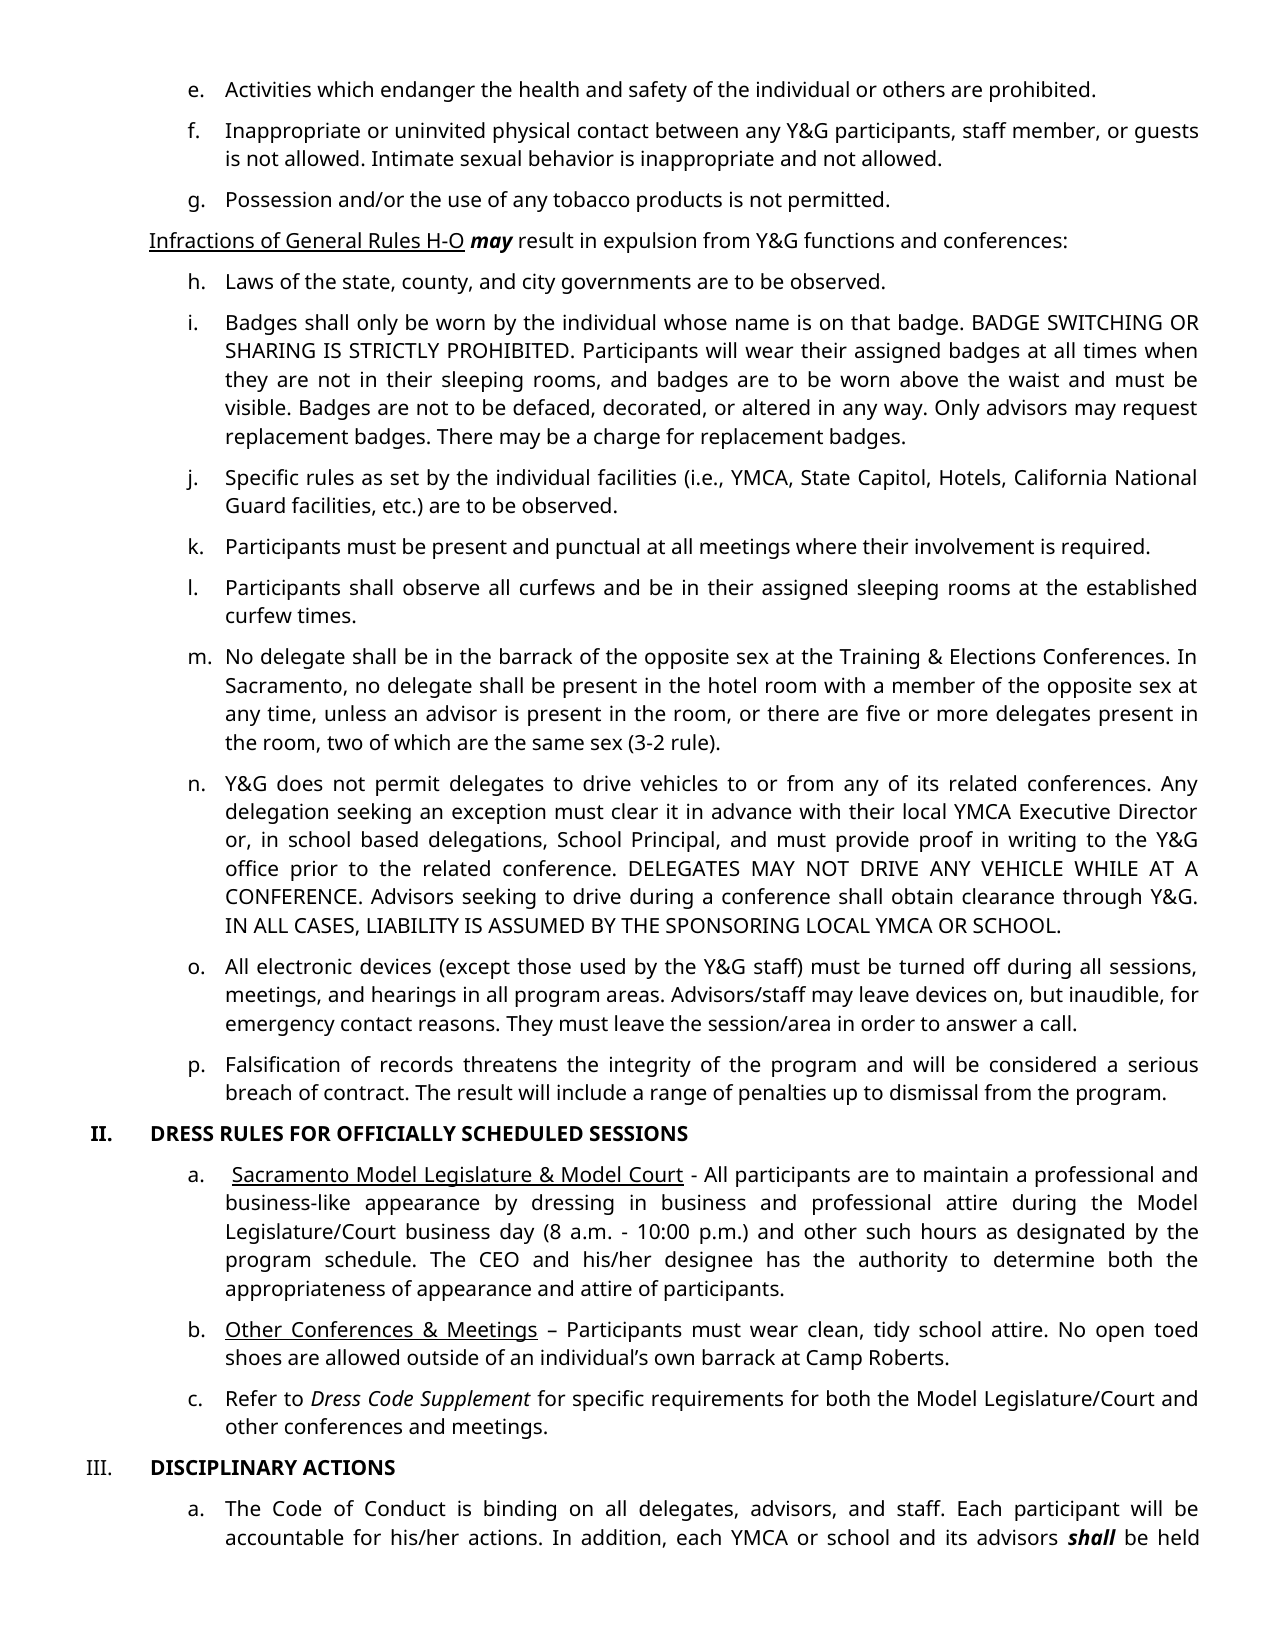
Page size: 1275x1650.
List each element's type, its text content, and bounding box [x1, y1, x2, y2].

list Specific rules as set by the individual facilities (i.e., YMCA, State Capitol, Hotels, California National Guard facilities, etc.) are to be observed. [187, 463, 1200, 520]
list Refer to Dress Code Supplement for specific requirements for both the Model Legislature/Court and other conferences and meetings. [187, 1384, 1200, 1441]
list Other Conferences & Meetings – Participants must wear clean, tidy school attire. No open toed shoes are allowed outside of an individual’s own barrack at Camp Roberts. [187, 1315, 1200, 1372]
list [187, 1494, 1200, 1551]
list Possession and/or the use of any tobacco products is not permitted. [187, 185, 1200, 214]
list Participants must be present and punctual at all meetings where their involvement is required. [187, 532, 1200, 561]
list DRESS RULES FOR OFFICIALLY SCHEDULED SESSIONS [112, 1119, 1200, 1147]
list Participants shall observe all curfews and be in their assigned sleeping rooms at the established curfew times. [187, 573, 1200, 630]
list Activities which endanger the health and safety of the individual or others are prohibited. [187, 75, 1200, 103]
list DISCIPLINARY ACTIONS [112, 1453, 1200, 1482]
list Inappropriate or uninvited physical contact between any Y&G participants, staff member, or guests is not allowed. Intimate sexual behavior is inappropriate and not allowed. [187, 116, 1200, 173]
list All electronic devices (except those used by the Y&G staff) must be turned off during all sessions, meetings, and hearings in all program areas. Advisors/staff may leave devices on, but inaudible, for emergency contact reasons. They must leave the session/area in order to answer a call. [187, 952, 1200, 1037]
list No delegate shall be in the barrack of the opposite sex at the Training & Elections Conferences. In Sacramento, no delegate shall be present in the hotel room with a member of the opposite sex at any time, unless an advisor is present in the room, or there are five or more delegates present in the room, two of which are the same sex (3-2 rule). [187, 642, 1200, 756]
list Y&G does not permit delegates to drive vehicles to or from any of its related conferences. Any delegation seeking an exception must clear it in advance with their local YMCA Executive Director or, in school based delegations, School Principal, and must provide proof in writing to the Y&G office prior to the related conference. DELEGATES MAY NOT DRIVE ANY VEHICLE WHILE AT A CONFERENCE. Advisors seeking to drive during a conference shall obtain clearance through Y&G. IN ALL CASES, LIABILITY IS ASSUMED BY THE SPONSORING LOCAL YMCA OR SCHOOL. [187, 769, 1200, 939]
list Laws of the state, county, and city governments are to be observed. [187, 267, 1200, 296]
list Sacramento Model Legislature & Model Court - All participants are to maintain a professional and business-like appearance by dressing in business and professional attire during the Model Legislature/Court business day (8 a.m. - 10:00 p.m.) and other such hours as designated by the program schedule. The CEO and his/her designee has the authority to determine both the appropriateness of appearance and attire of participants. [187, 1160, 1200, 1302]
list Falsification of records threatens the integrity of the program and will be considered a serious breach of contract. The result will include a range of penalties up to dismissal from the program. [187, 1050, 1200, 1107]
text Infractions of General Rules H-O may result in expulsion from Y&G functions and conferences: [75, 226, 1200, 255]
list Badges shall only be worn by the individual whose name is on that badge. BADGE SWITCHING OR SHARING IS STRICTLY PROHIBITED. Participants will wear their assigned badges at all times when they are not in their sleeping rooms, and badges are to be worn above the waist and must be visible. Badges are not to be defaced, decorated, or altered in any way. Only advisors may request replacement badges. There may be a charge for replacement badges. [187, 308, 1200, 450]
